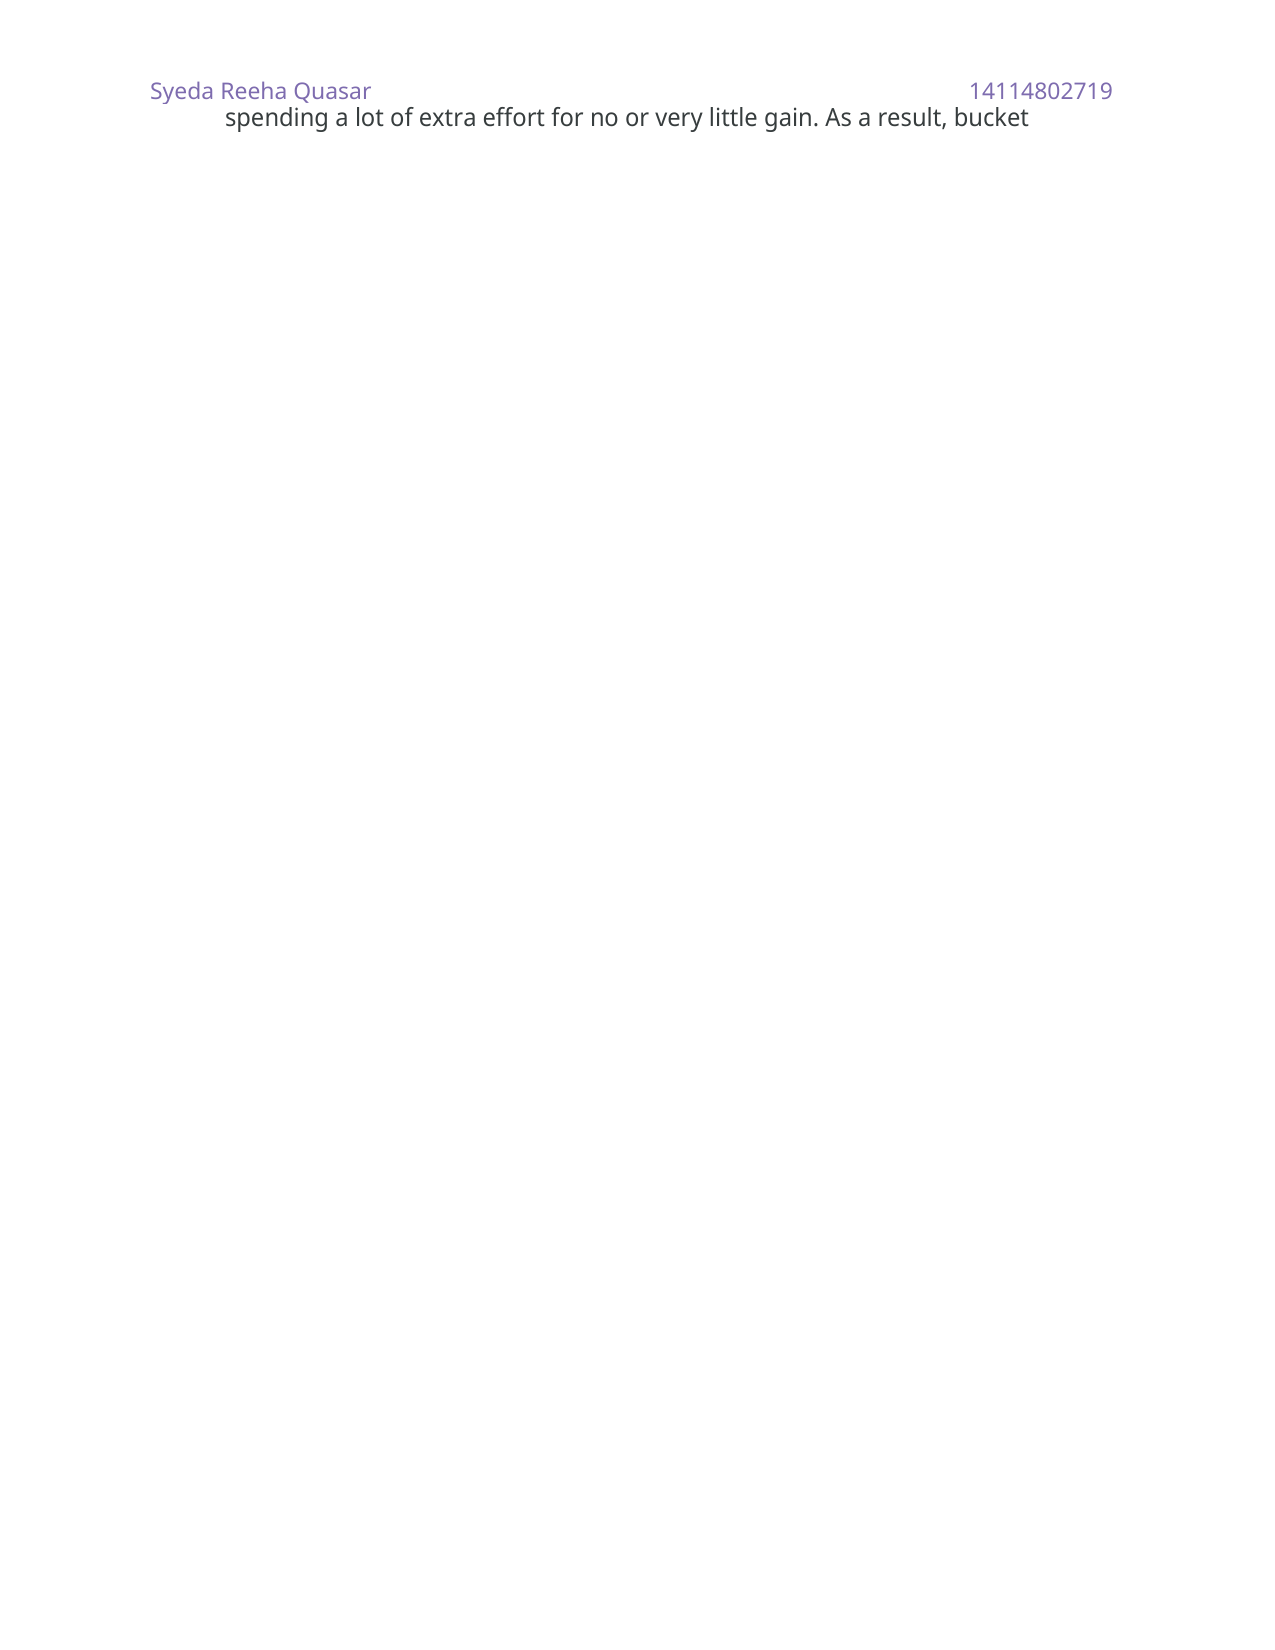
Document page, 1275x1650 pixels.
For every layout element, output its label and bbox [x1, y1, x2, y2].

list [187, 100, 1125, 134]
